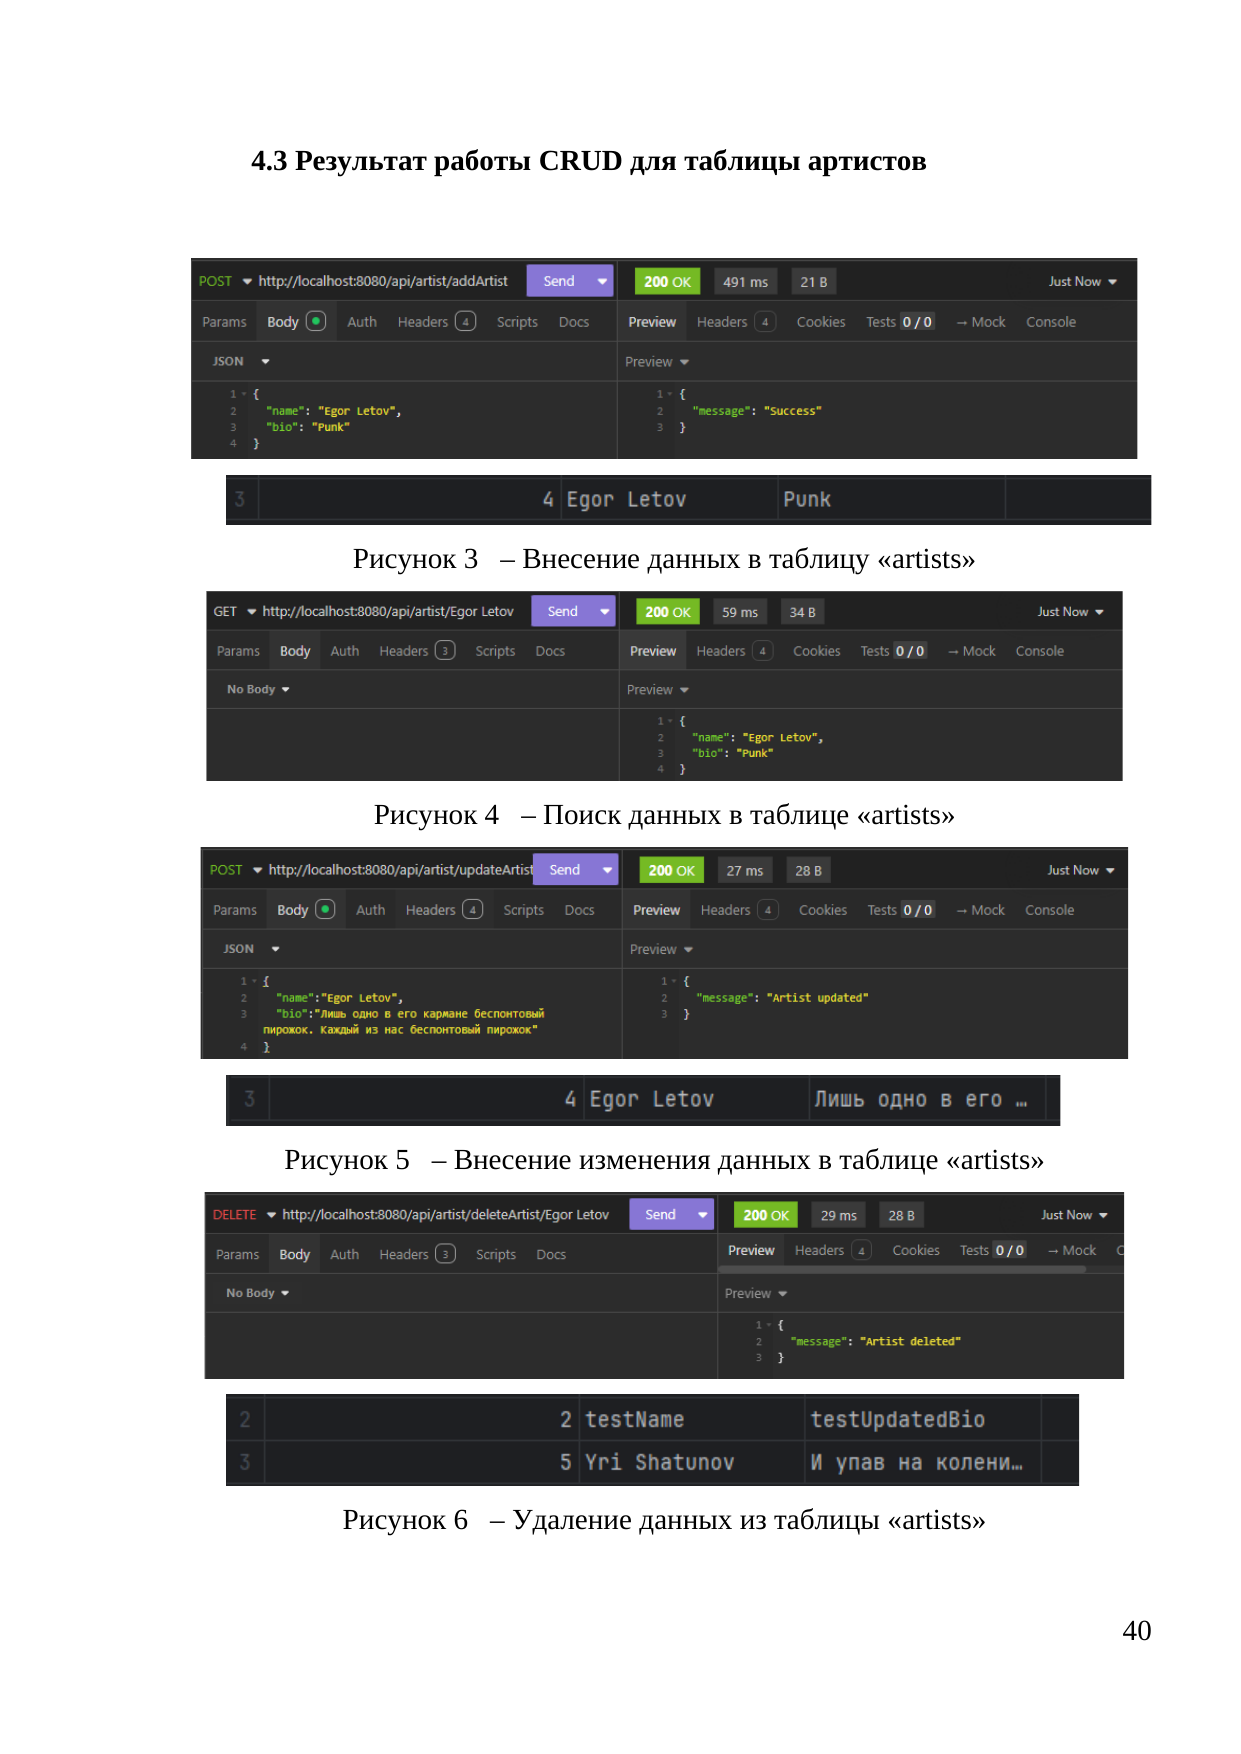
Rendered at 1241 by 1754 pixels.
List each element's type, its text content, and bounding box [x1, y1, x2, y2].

table_cell [177, 1395, 1152, 1502]
table_cell – Внесение изменения данных в таблице «artists» [177, 1142, 1152, 1192]
table_cell – Удаление данных из таблицы «artists» [177, 1502, 1152, 1552]
table_cell [177, 1075, 1152, 1142]
picture [204, 1192, 1125, 1379]
table_header [177, 258, 1152, 475]
picture [200, 847, 1129, 1059]
table_cell [177, 848, 1152, 1075]
picture [191, 258, 1138, 459]
table_cell [177, 475, 1152, 542]
table_cell [177, 1192, 1152, 1395]
picture [226, 1394, 1080, 1486]
subtitle 4.3 Результат работы CRUD для таблицы артистов [177, 143, 1152, 177]
picture [206, 591, 1123, 781]
table_cell – Поиск данных в таблице «artists» [177, 798, 1152, 848]
picture [226, 1075, 1061, 1126]
table_cell [177, 592, 1152, 797]
table_cell – Внесение данных в таблицу «artists» [177, 542, 1152, 592]
picture [226, 475, 1152, 525]
